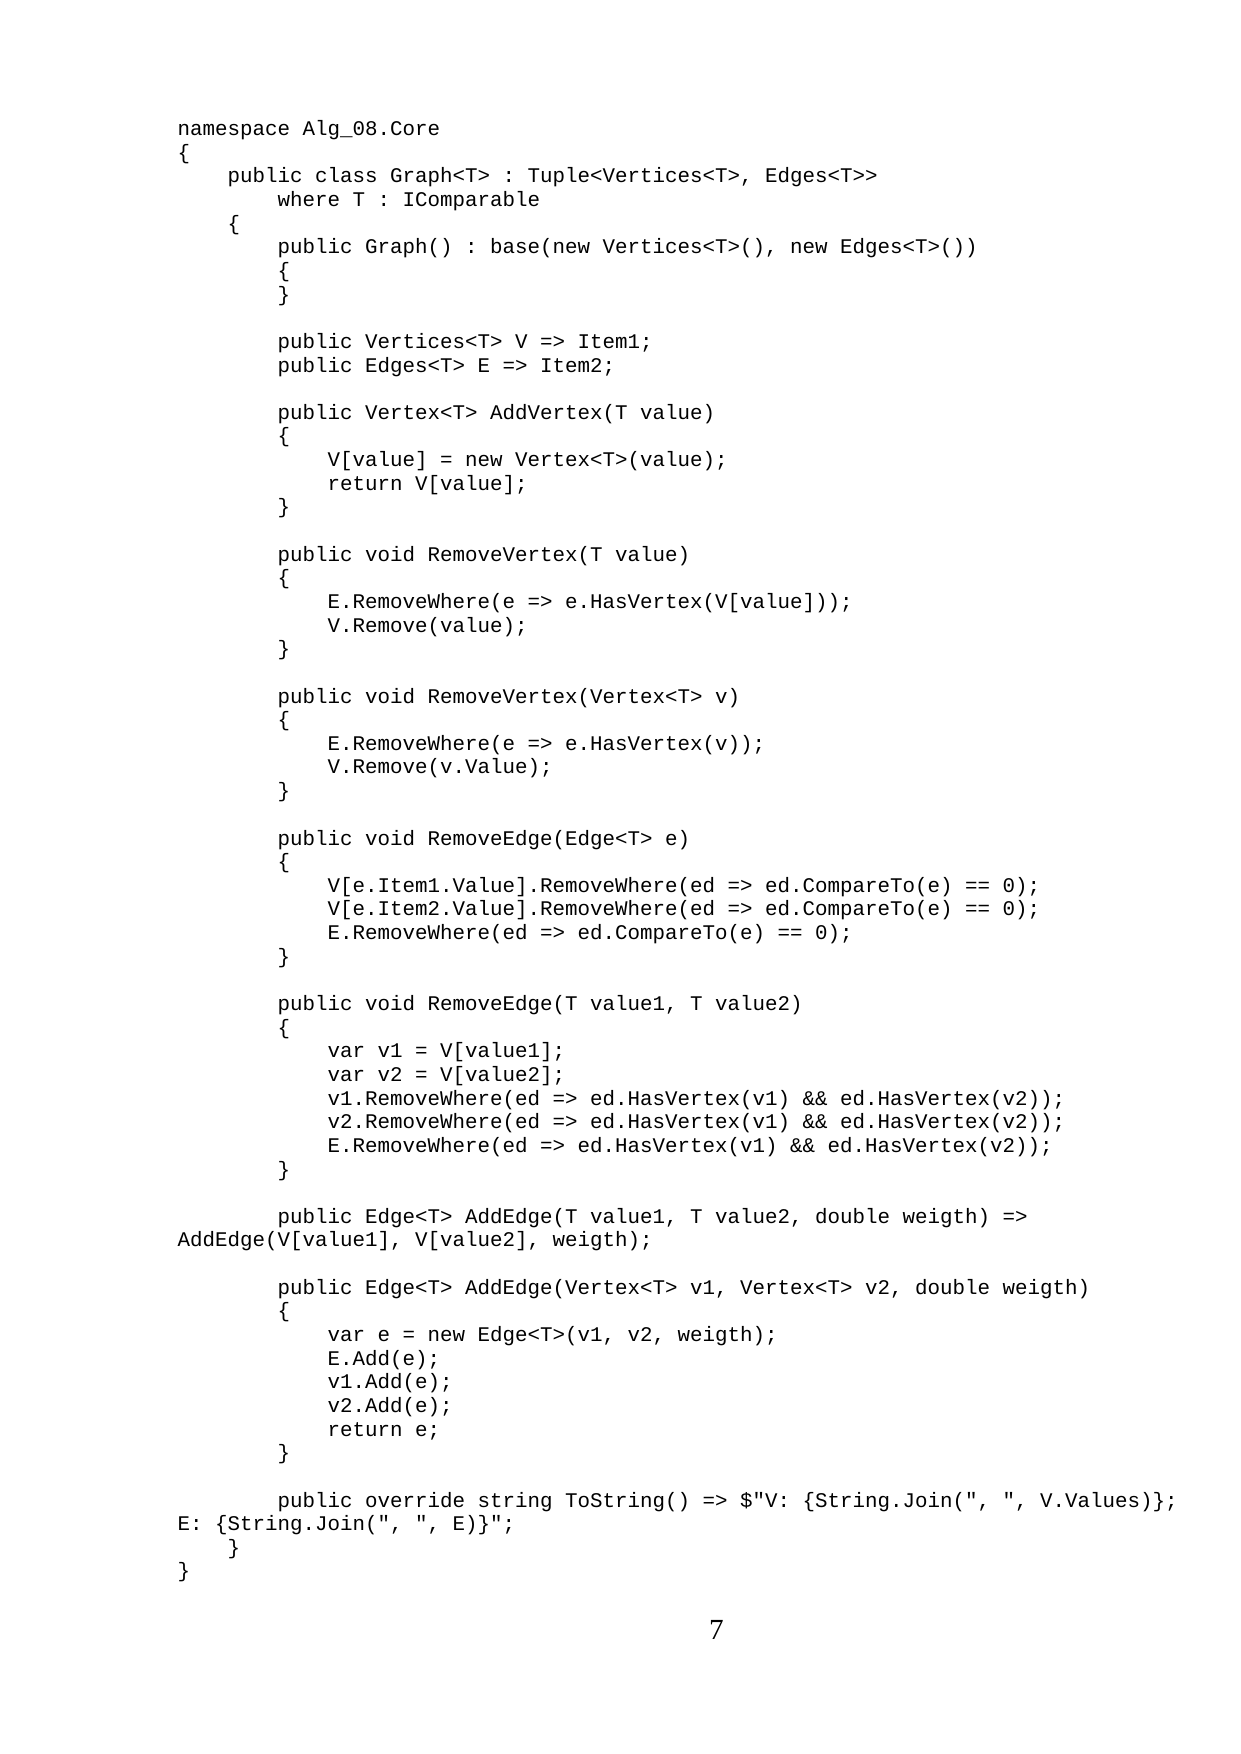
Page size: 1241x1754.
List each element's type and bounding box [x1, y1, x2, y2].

list [177, 118, 1181, 1608]
